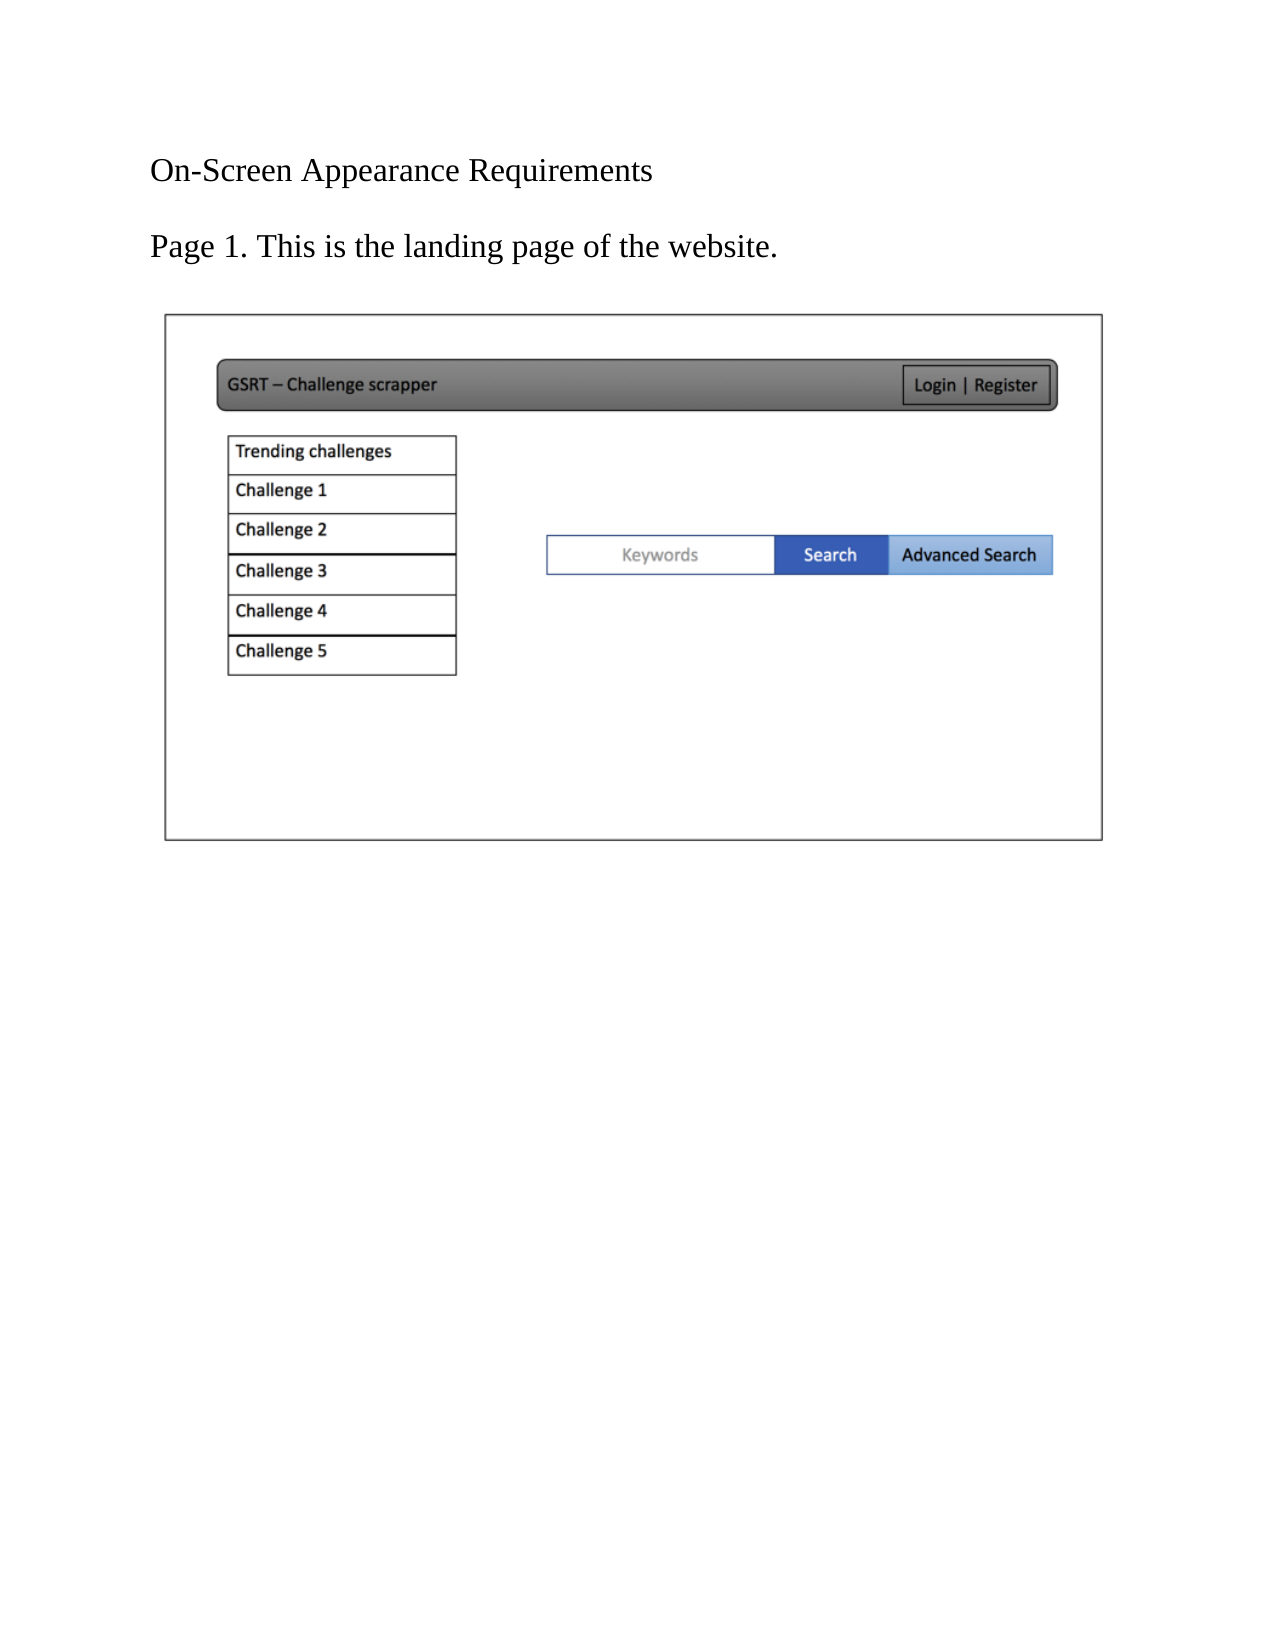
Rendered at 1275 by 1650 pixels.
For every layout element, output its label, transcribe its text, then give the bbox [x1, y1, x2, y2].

text Page 1. This is the landing page of the website. [150, 227, 1125, 265]
text On-Screen Appearance Requirements [150, 150, 1125, 188]
picture [150, 303, 1120, 852]
